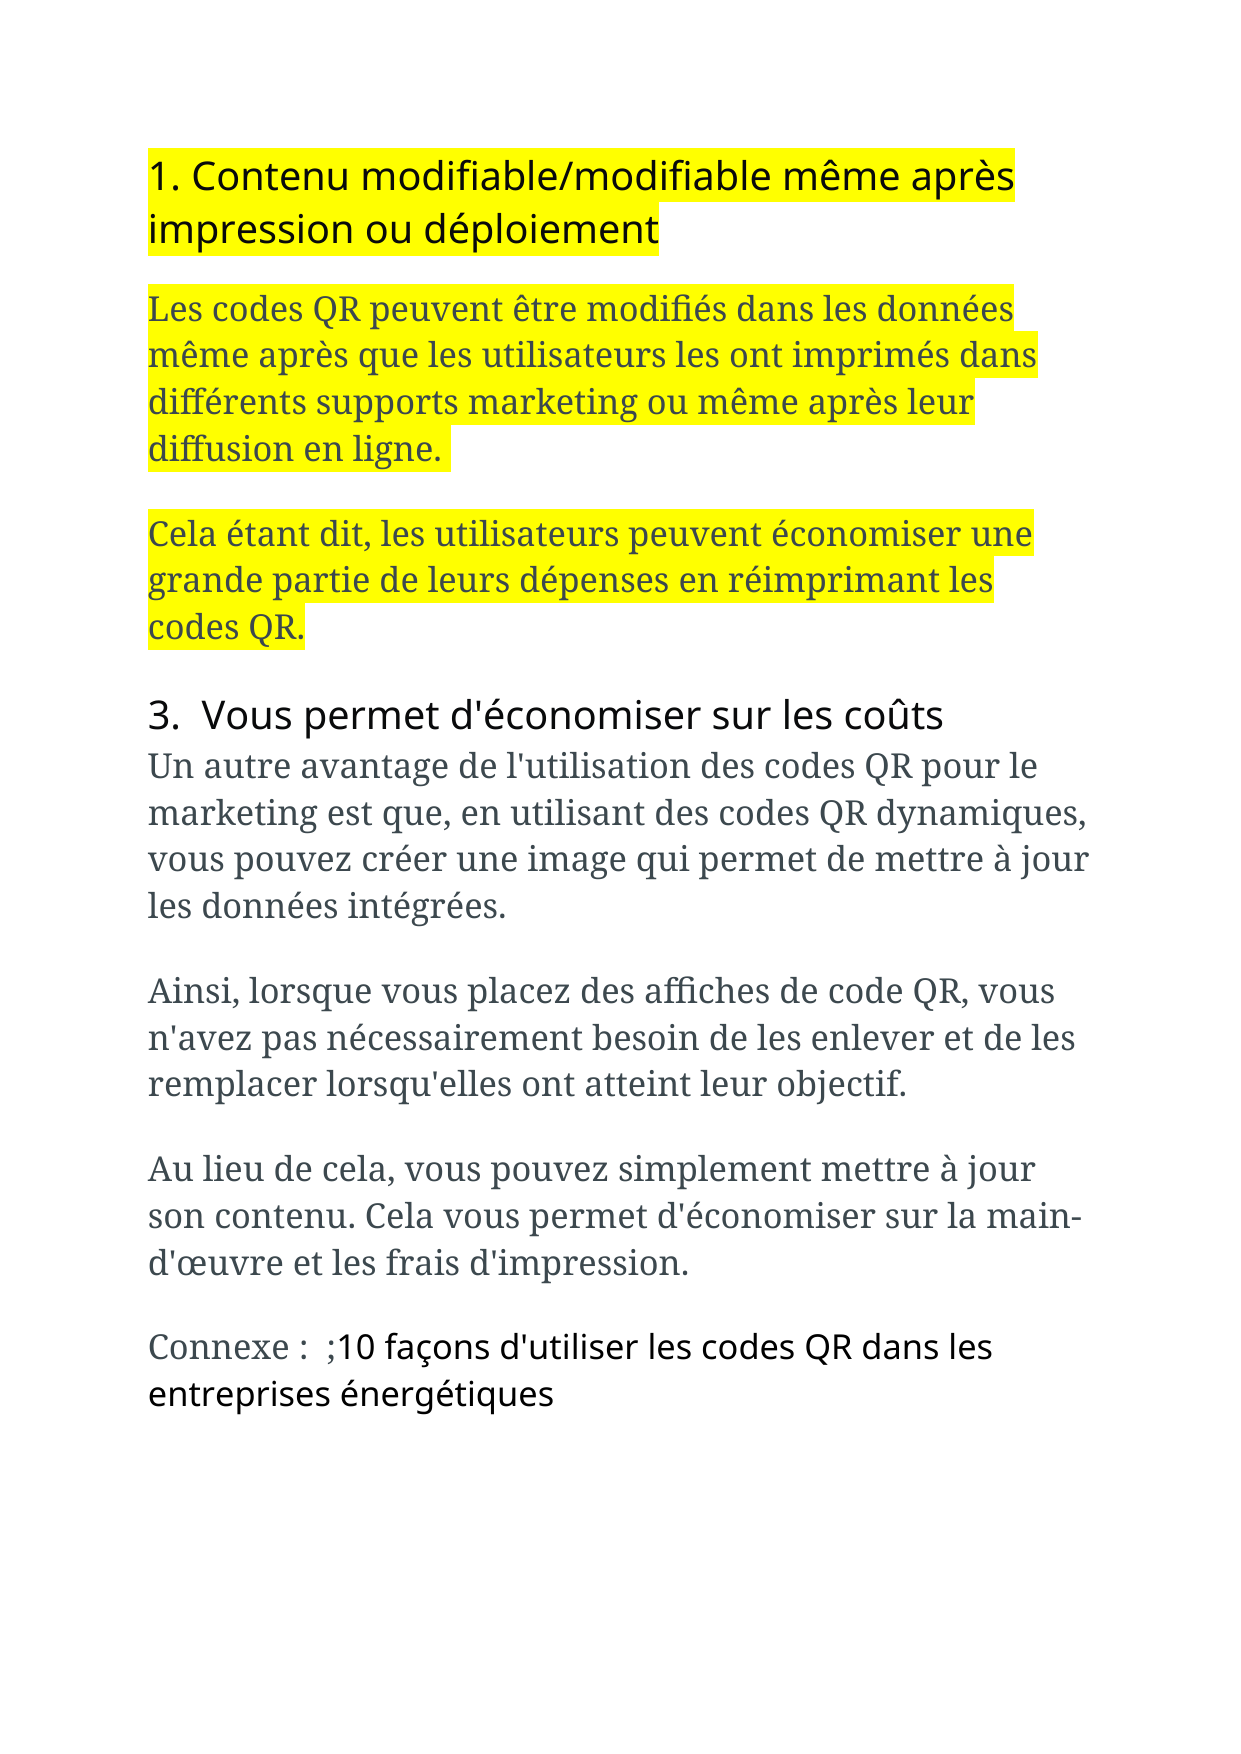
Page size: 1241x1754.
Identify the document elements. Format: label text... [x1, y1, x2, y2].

text Au lieu de cela, vous pouvez simplement mettre à jour son contenu. Cela vous permet d'économiser sur la main-d'œuvre et les frais d'impression. [148, 1144, 1093, 1285]
text Cela étant dit, les utilisateurs peuvent économiser une grande partie de leurs dépenses en réimprimant les codes QR. [305, 509, 1093, 650]
text Ainsi, lorsque vous placez des affiches de code QR, vous n'avez pas nécessairement besoin de les enlever et de les remplacer lorsqu'elles ont atteint leur objectif. [148, 966, 1093, 1107]
subtitle 3. Vous permet d'économiser sur les coûts [148, 687, 1093, 741]
subtitle 1. Contenu modifiable/modifiable même après impression ou déploiement [659, 148, 1093, 256]
text Un autre avantage de l'utilisation des codes QR pour le marketing est que, en utilisant des codes QR dynamiques, vous pouvez créer une image qui permet de mettre à jour les données intégrées. [148, 741, 1093, 929]
text Connexe : ;10 façons d'utiliser les codes QR dans les entreprises énergétiques [148, 1323, 1093, 1416]
text Les codes QR peuvent être modifiés dans les données même après que les utilisateurs les ont imprimés dans différents supports marketing ou même après leur diffusion en ligne. [451, 284, 1093, 472]
